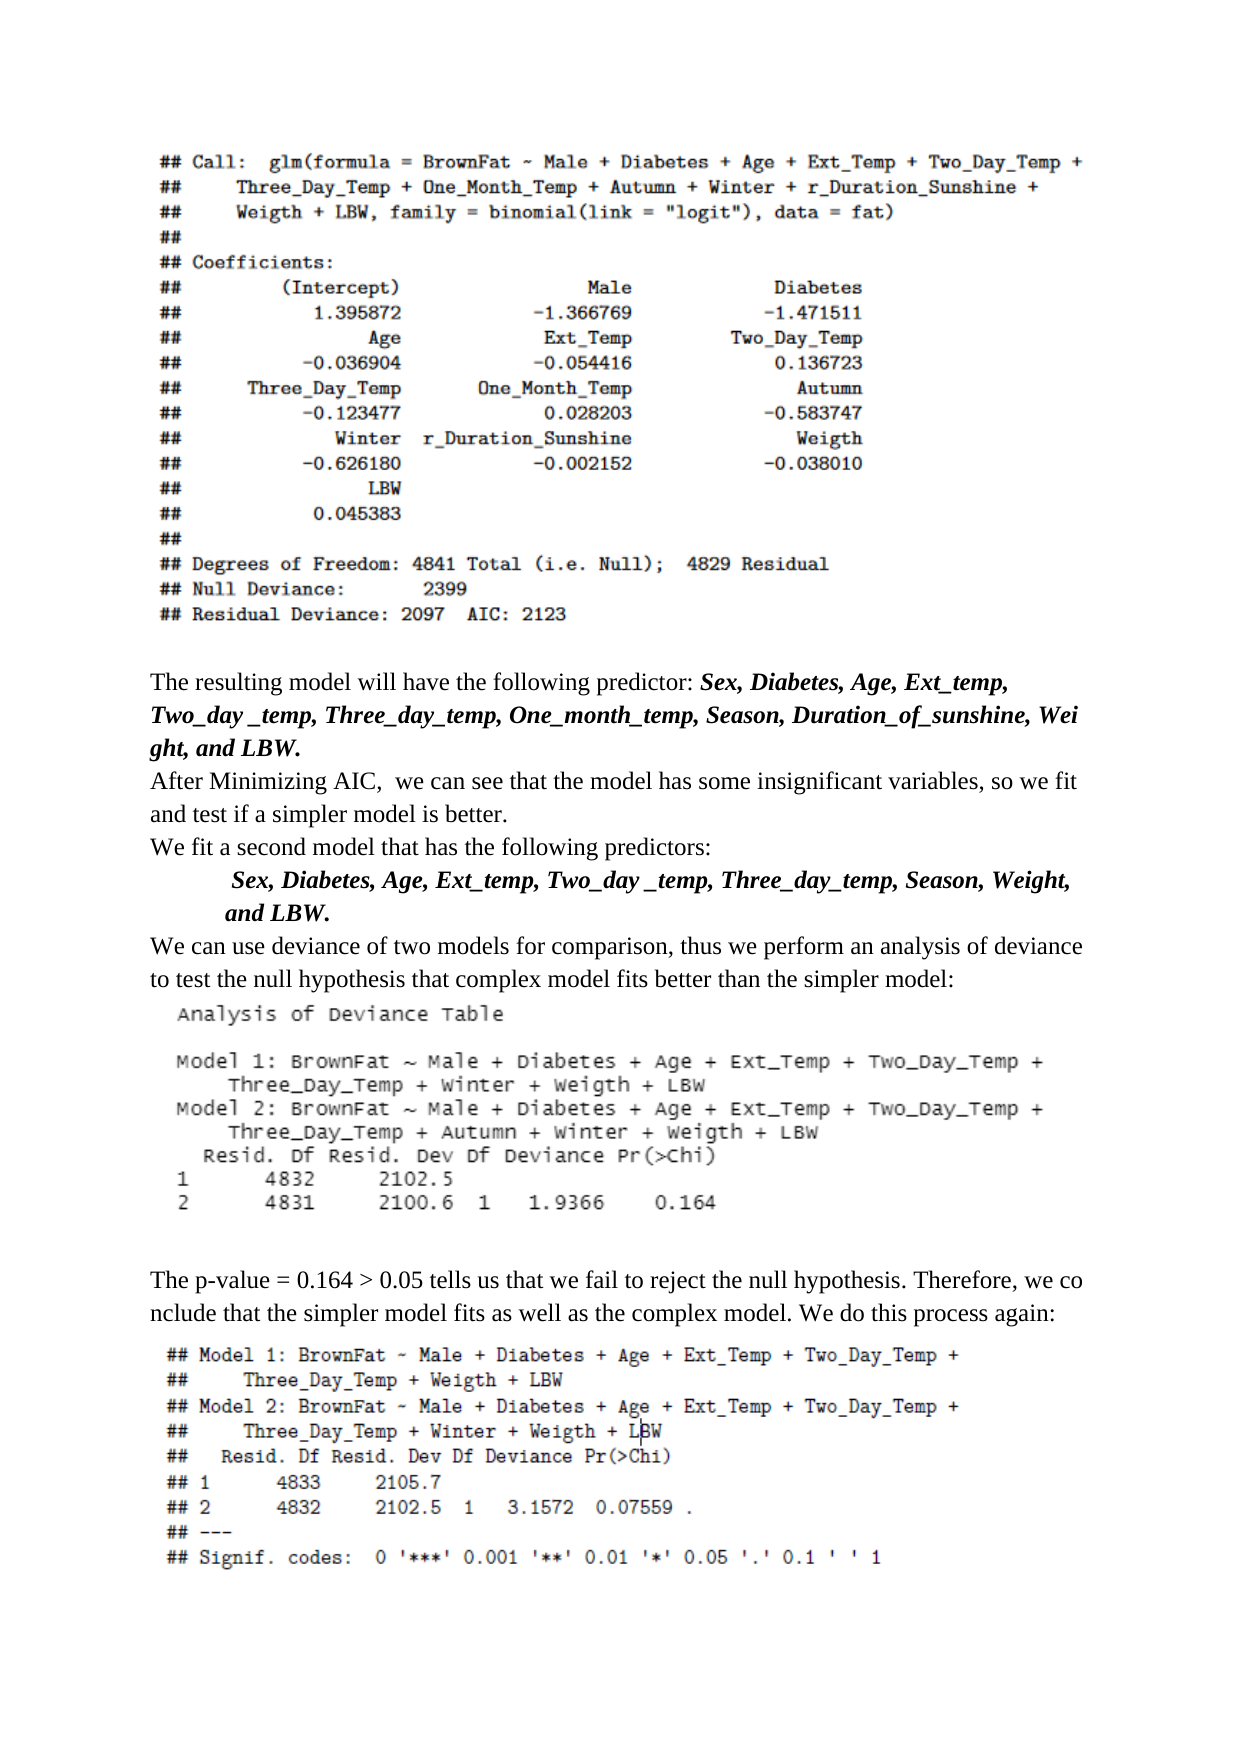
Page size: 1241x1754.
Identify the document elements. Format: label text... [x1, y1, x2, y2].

text Sex, Diabetes, Age, Ext_temp, Two_day _temp, Three_day_temp, Season, Weight, [150, 865, 1090, 894]
text The p-value = 0.164 > 0.05 tells us that we fail to reject the null hypothesis. Therefore, we conclude that the simpler model fits as well as the complex model. We do this process again: [150, 1265, 1090, 1327]
picture [150, 1331, 1011, 1582]
text The resulting model will have the following predictor: Sex, Diabetes, Age, Ext_temp, [150, 667, 1090, 696]
text We can use deviance of two models for comparison, thus we perform an analysis of deviance to test the null hypothesis that complex model fits better than the simpler model: [150, 931, 1090, 993]
text After Minimizing AIC, we can see that the model has some insignificant variables, so we fit and test if a simpler model is better. [150, 766, 1090, 828]
text and LBW. [150, 898, 1090, 927]
picture [150, 150, 1091, 632]
text Two_day _temp, Three_day_temp, One_month_temp, Season, Duration_of_sunshine, Weight, and LBW. [150, 700, 1090, 762]
text We fit a second model that has the following predictors: [150, 832, 1090, 861]
picture [171, 997, 1069, 1230]
